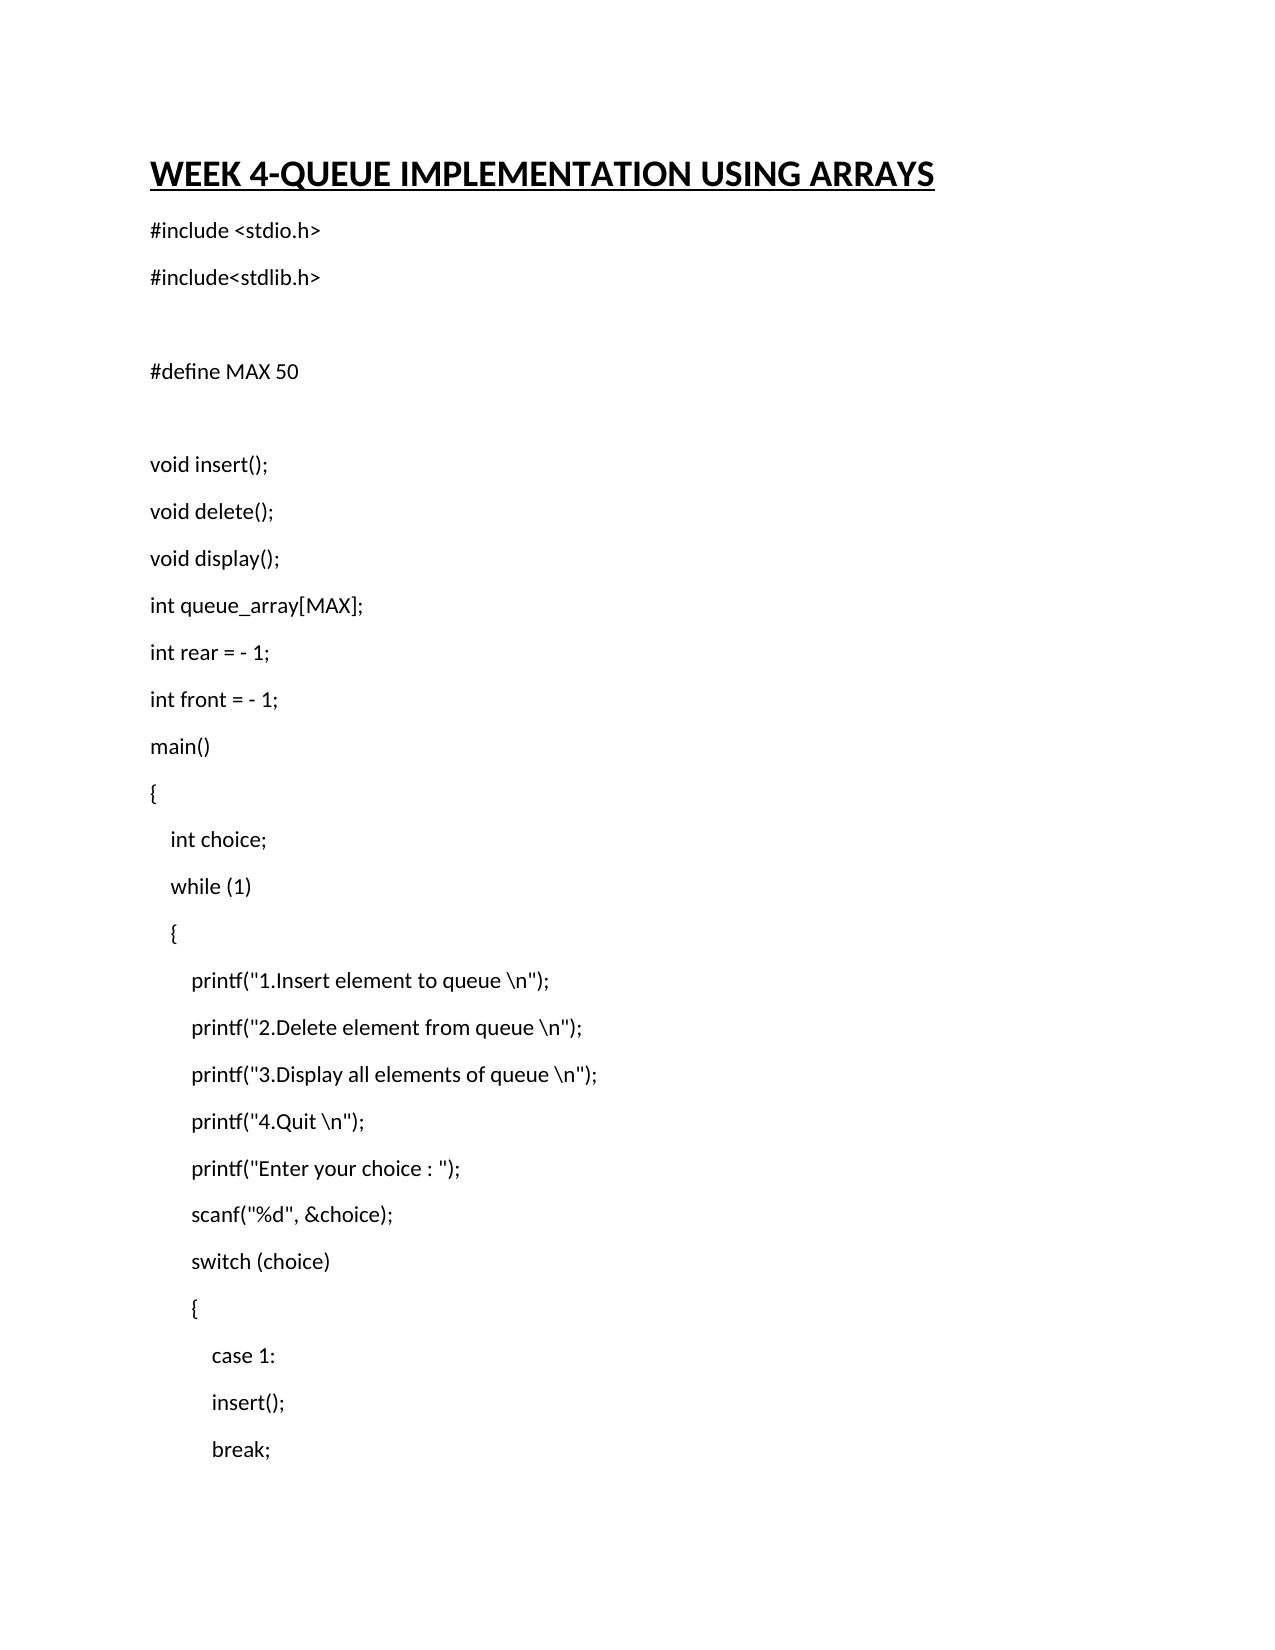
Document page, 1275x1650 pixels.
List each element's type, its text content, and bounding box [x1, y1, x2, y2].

text scanf("%d", &choice); [150, 1201, 1125, 1228]
text { [150, 1294, 1125, 1322]
text { [150, 919, 1125, 947]
text while (1) [150, 872, 1125, 900]
text switch (choice) [150, 1247, 1125, 1275]
text void insert(); [150, 451, 1125, 478]
text { [150, 779, 1125, 807]
text int queue_array[MAX]; [150, 591, 1125, 619]
text #define MAX 50 [150, 357, 1125, 385]
text #include <stdio.h> [150, 216, 1125, 244]
text insert(); [150, 1388, 1125, 1416]
text case 1: [150, 1341, 1125, 1369]
text #include<stdlib.h> [150, 263, 1125, 291]
text main() [150, 732, 1125, 760]
text void display(); [150, 544, 1125, 572]
text printf("2.Delete element from queue \n"); [150, 1013, 1125, 1041]
text int rear = - 1; [150, 638, 1125, 666]
text WEEK 4-QUEUE IMPLEMENTATION USING ARRAYS [150, 150, 1125, 196]
text int choice; [150, 826, 1125, 853]
text printf("Enter your choice : "); [150, 1154, 1125, 1182]
text break; [150, 1435, 1125, 1463]
text int front = - 1; [150, 685, 1125, 713]
text printf("4.Quit \n"); [150, 1107, 1125, 1135]
text void delete(); [150, 497, 1125, 525]
text printf("1.Insert element to queue \n"); [150, 966, 1125, 994]
text printf("3.Display all elements of queue \n"); [150, 1060, 1125, 1088]
